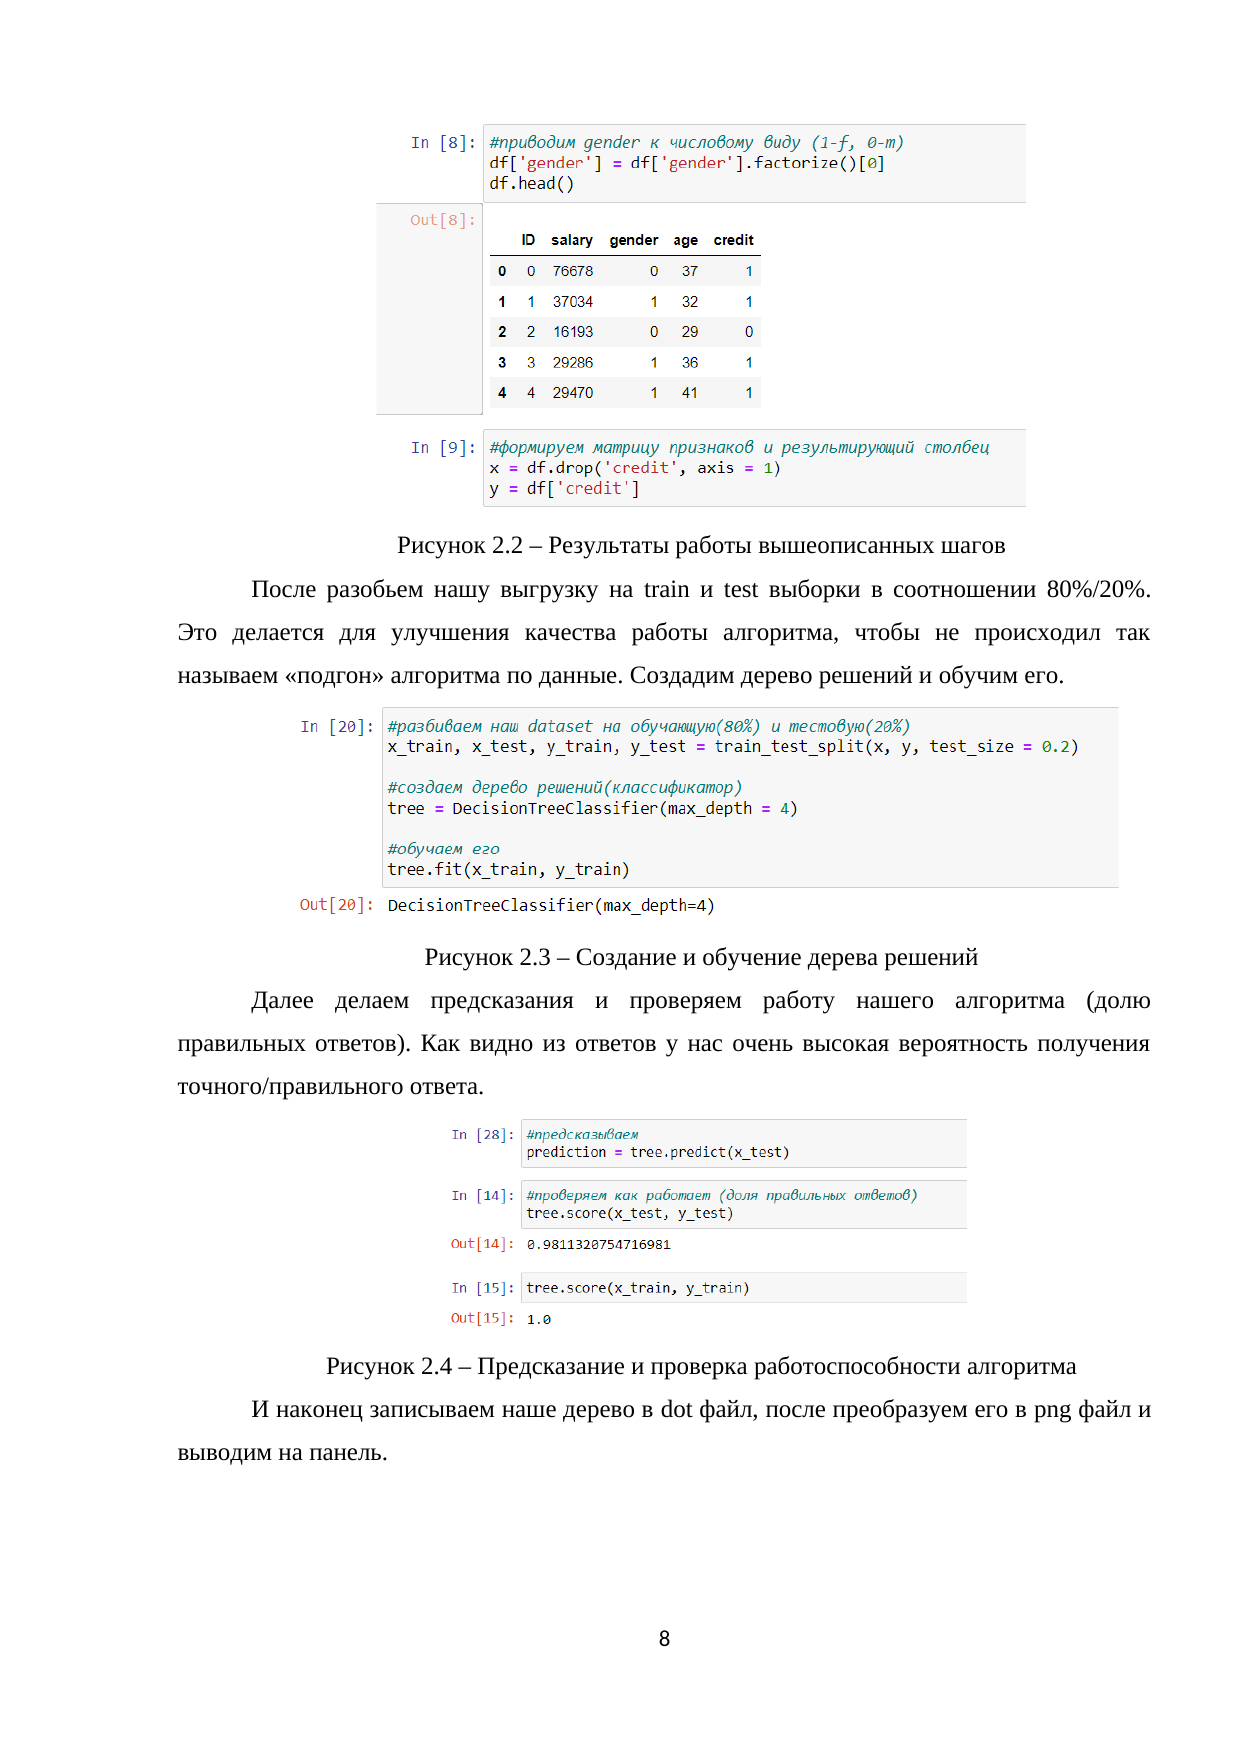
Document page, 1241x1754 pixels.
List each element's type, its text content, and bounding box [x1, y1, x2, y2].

text Далее делаем предсказания и проверяем работу нашего алгоритма (долю правильных ответов). Как видно из ответов у нас очень высокая вероятность получения точного/правильного ответа. [177, 985, 1152, 1100]
text И наконец записываем наше дерево в dot файл, после преобразуем его в png файл и выводим на панель. [177, 1394, 1152, 1466]
text Рисунок 2.2 – Результаты работы вышеописанных шагов [177, 531, 1152, 559]
text Рисунок 2.3 – Создание и обучение дерева решений [177, 942, 1152, 971]
text После разобьем нашу выгрузку на train и test выборки в соотношении 80%/20%. Это делается для улучшения качества работы алгоритма, чтобы не происходил так называем «подгон» алгоритма по данные. Создадим дерево решений и обучим его. [177, 574, 1152, 689]
picture [435, 1114, 967, 1337]
picture [376, 118, 1027, 517]
text Рисунок 2.4 – Предсказание и проверка работоспособности алгоритма [177, 1351, 1152, 1380]
picture [283, 703, 1119, 928]
